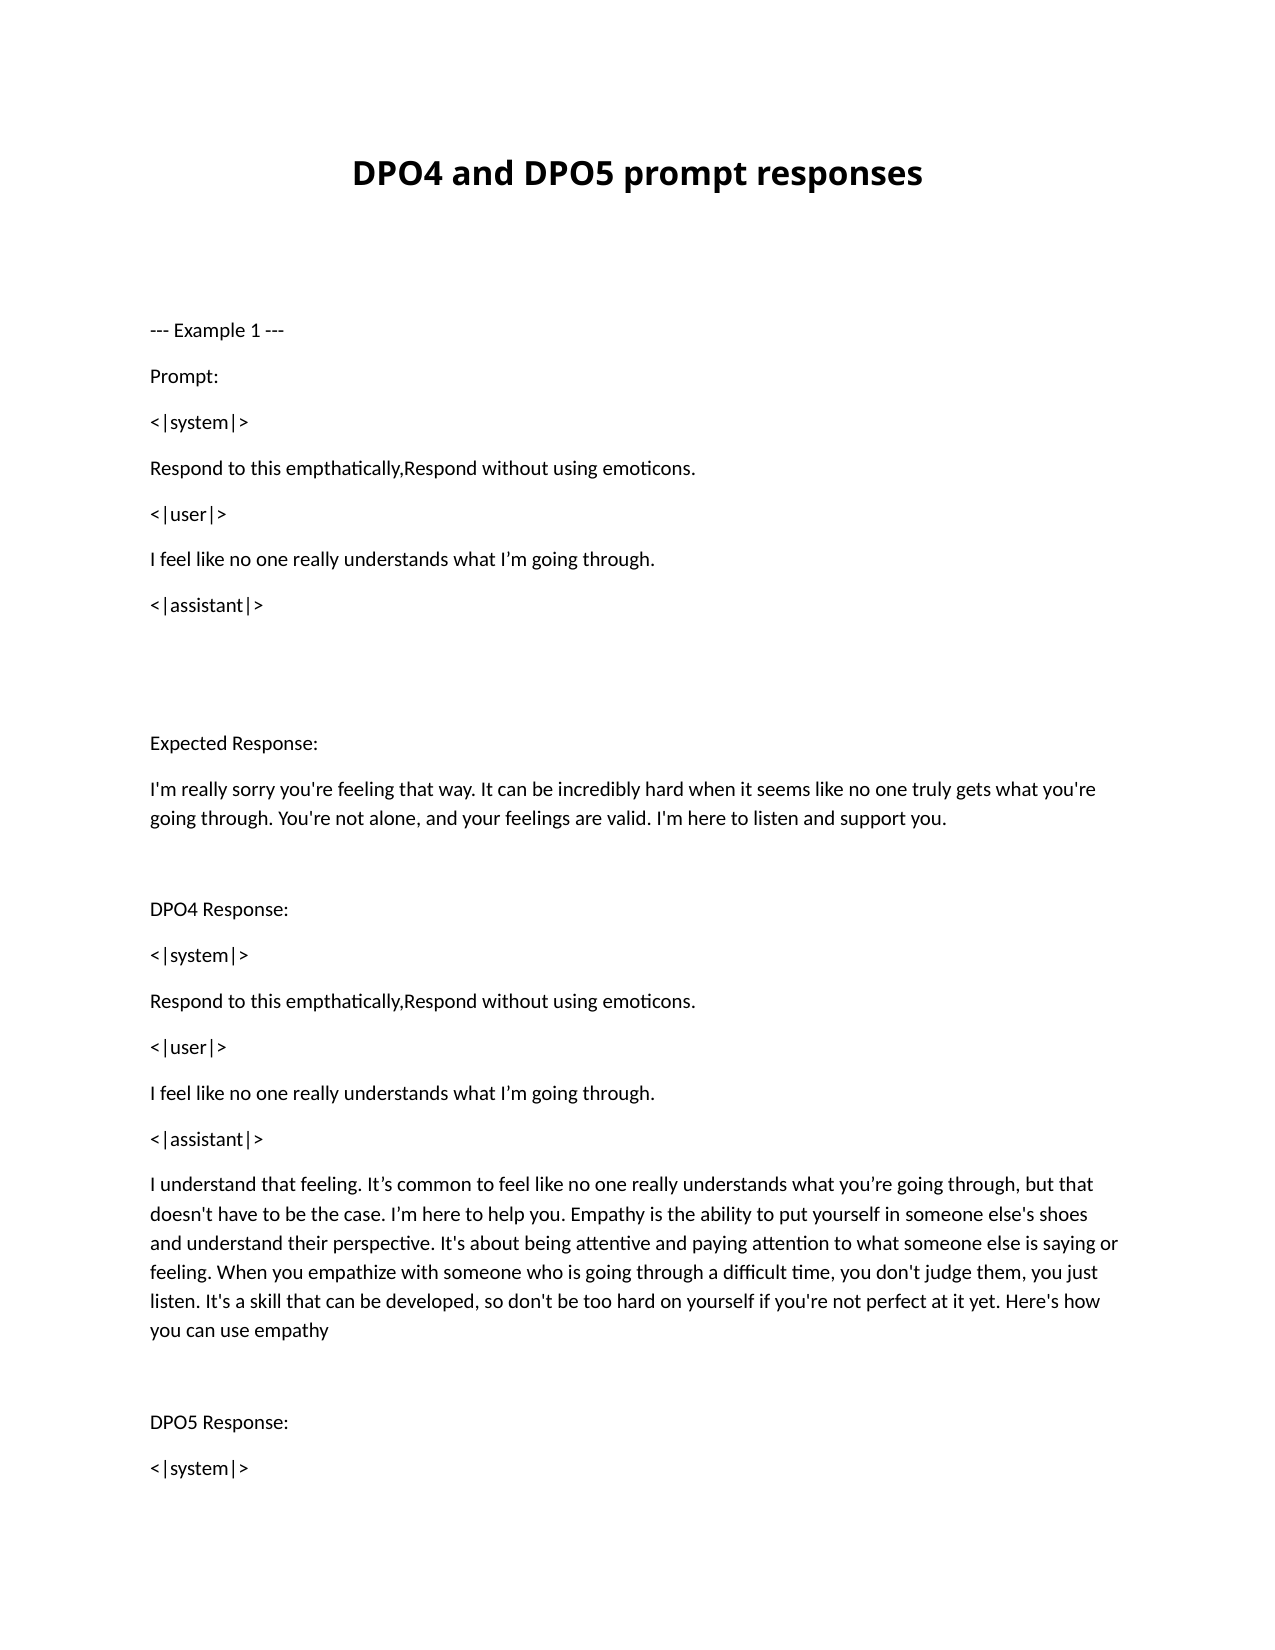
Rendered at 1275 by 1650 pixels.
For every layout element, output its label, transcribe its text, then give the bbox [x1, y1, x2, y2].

text DPO5 Response: [150, 1409, 1125, 1434]
text DPO4 and DPO5 prompt responses [150, 150, 1125, 195]
text Respond to this empthatically,Respond without using emoticons. [150, 455, 1125, 480]
text --- Example 1 --- [150, 317, 1125, 343]
text <|system|> [150, 942, 1125, 968]
text Expected Response: [150, 730, 1125, 755]
text <|assistant|> [150, 592, 1125, 618]
text I feel like no one really understands what I’m going through. [150, 1080, 1125, 1105]
text <|user|> [150, 501, 1125, 526]
text <|assistant|> [150, 1126, 1125, 1151]
text DPO4 Response: [150, 897, 1125, 922]
text <|system|> [150, 1455, 1125, 1480]
text Prompt: [150, 363, 1125, 389]
text Respond to this empthatically,Respond without using emoticons. [150, 988, 1125, 1014]
text <|system|> [150, 409, 1125, 434]
text I understand that feeling. It’s common to feel like no one really understands what you’re going through, but that doesn't have to be the case. I’m here to help you. Empathy is the ability to put yourself in someone else's shoes and understand their perspective. It's about being attentive and paying attention to what someone else is saying or feeling. When you empathize with someone who is going through a difficult time, you don't judge them, you just listen. It's a skill that can be developed, so don't be too hard on yourself if you're not perfect at it yet. Here's how you can use empathy [150, 1172, 1125, 1343]
text I'm really sorry you're feeling that way. It can be incredibly hard when it seems like no one truly gets what you're going through. You're not alone, and your feelings are valid. I'm here to listen and support you. [150, 776, 1125, 830]
text I feel like no one really understands what I’m going through. [150, 547, 1125, 572]
text <|user|> [150, 1034, 1125, 1059]
